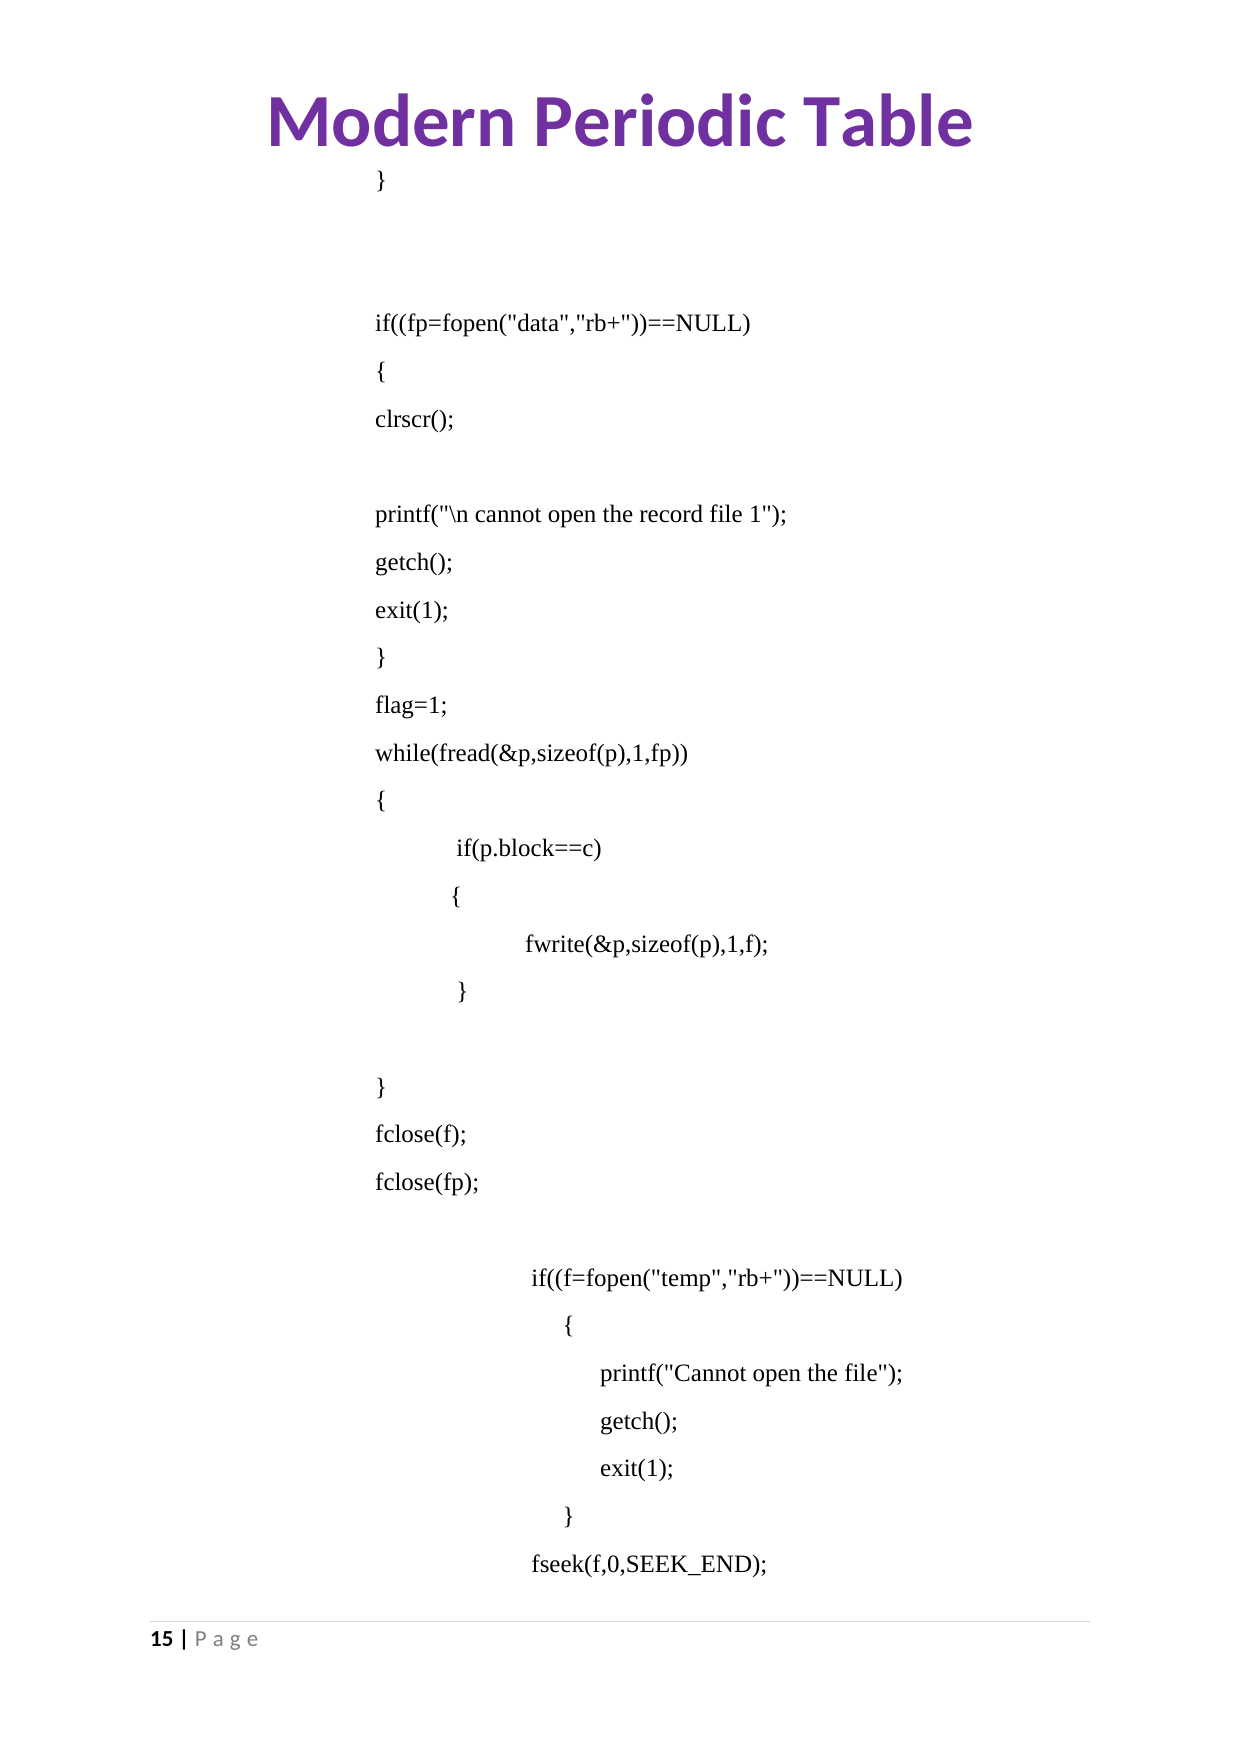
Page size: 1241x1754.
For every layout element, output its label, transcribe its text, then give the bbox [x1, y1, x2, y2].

text } [150, 1072, 1090, 1101]
text printf("\n cannot open the record file 1"); [150, 499, 1090, 528]
text exit(1); [150, 595, 1090, 623]
text } [150, 642, 1090, 671]
text } [150, 1501, 1090, 1530]
text clrscr(); [150, 404, 1090, 433]
text } [150, 165, 1090, 194]
text if((fp=fopen("data","rb+"))==NULL) [150, 308, 1090, 337]
text { [150, 786, 1090, 814]
text fwrite(&p,sizeof(p),1,f); [150, 929, 1090, 957]
text { [150, 1310, 1090, 1339]
text while(fread(&p,sizeof(p),1,fp)) [150, 738, 1090, 767]
text fclose(f); [150, 1119, 1090, 1148]
text getch(); [150, 547, 1090, 576]
text flag=1; [150, 690, 1090, 719]
text getch(); [150, 1406, 1090, 1434]
text if((f=fopen("temp","rb+"))==NULL) [150, 1263, 1090, 1291]
text { [150, 881, 1090, 910]
text fseek(f,0,SEEK_END); [150, 1549, 1090, 1578]
text { [150, 356, 1090, 385]
text if(p.block==c) [150, 833, 1090, 862]
text printf("Cannot open the file"); [150, 1358, 1090, 1387]
text exit(1); [150, 1453, 1090, 1482]
text fclose(fp); [150, 1167, 1090, 1196]
text } [150, 976, 1090, 1005]
